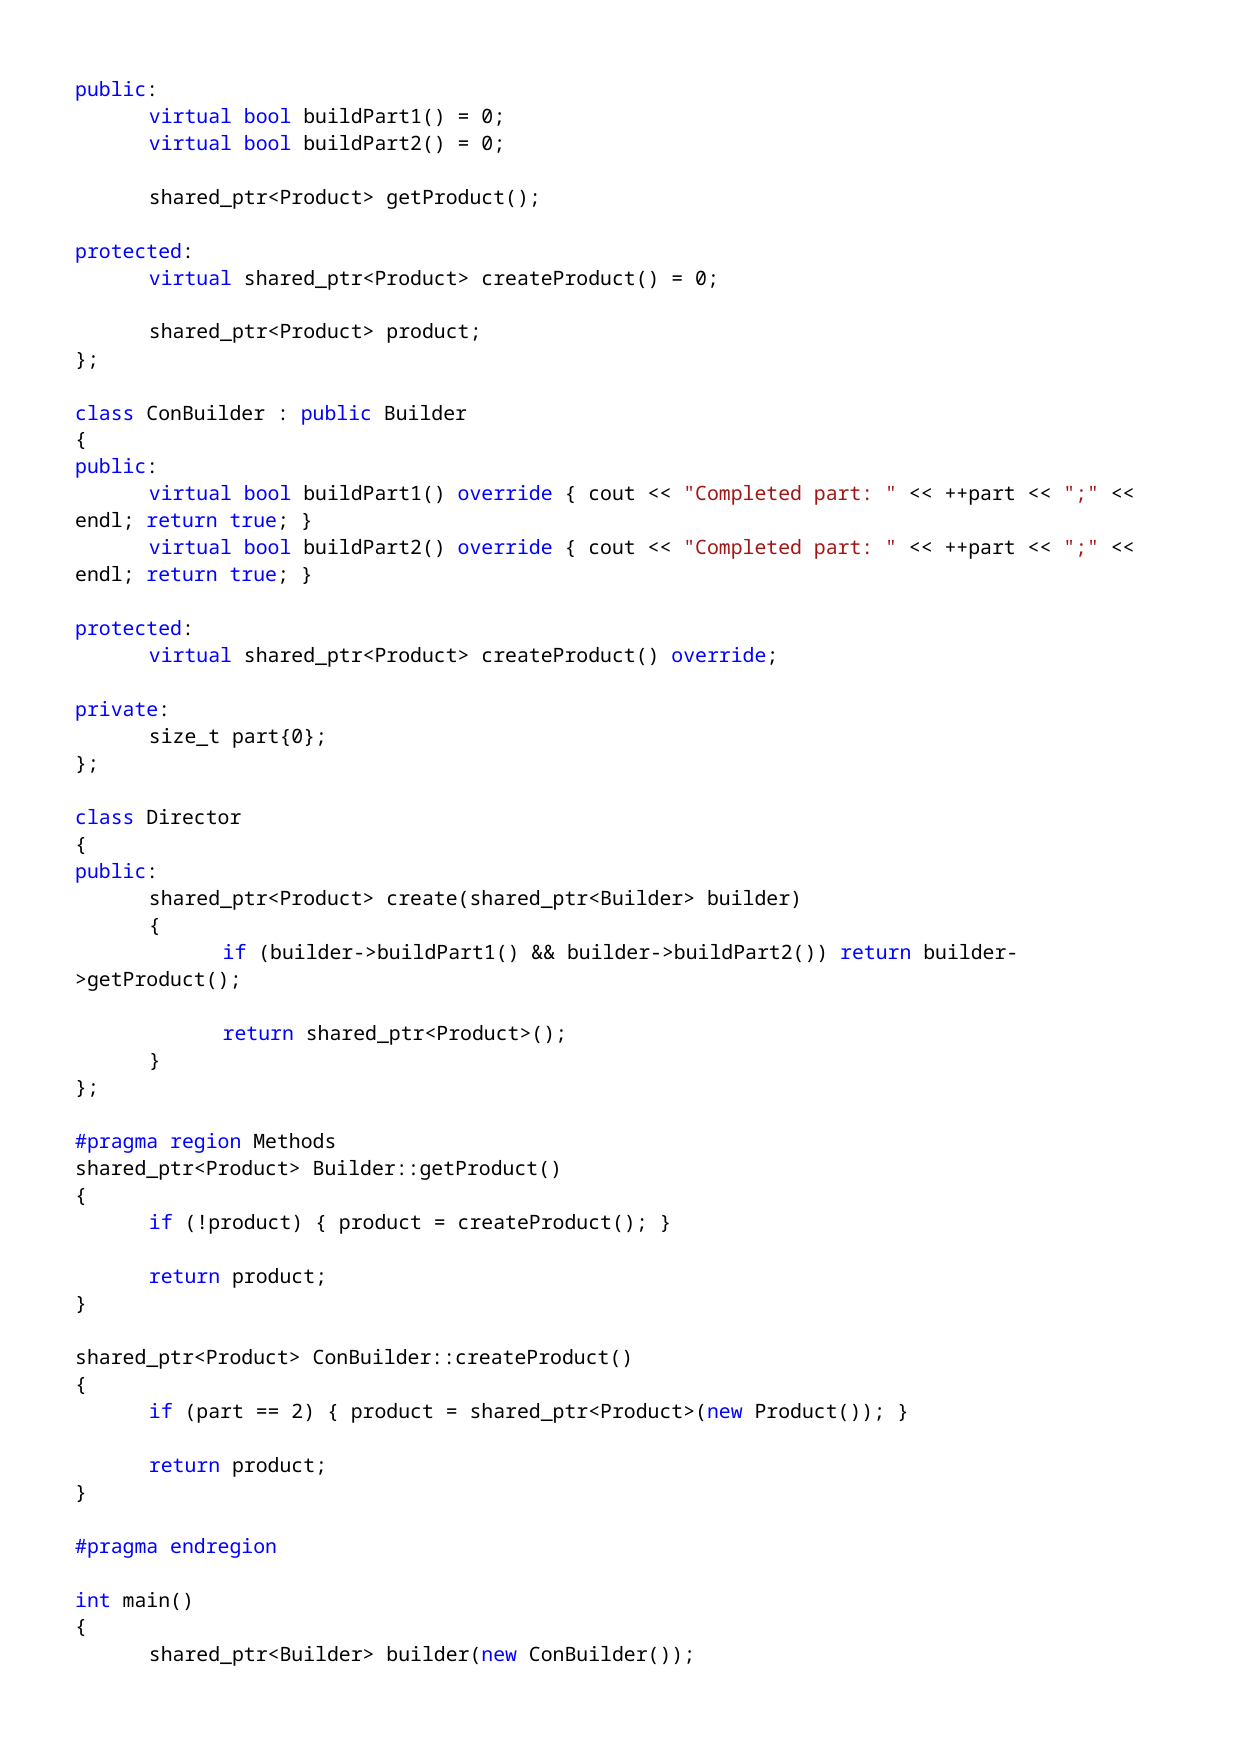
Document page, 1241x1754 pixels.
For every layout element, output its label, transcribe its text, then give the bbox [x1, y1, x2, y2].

text return product; [75, 1451, 1165, 1478]
text public: [75, 453, 1165, 480]
text class ConBuilder : public Builder [75, 399, 1165, 426]
text shared_ptr<Product> Builder::getProduct() [75, 1154, 1165, 1181]
text #pragma endregion [75, 1532, 1165, 1559]
text { [75, 1181, 1165, 1208]
text }; [75, 749, 1165, 776]
text { [75, 426, 1165, 453]
text private: [75, 696, 1165, 722]
text public: [75, 857, 1165, 884]
text } [75, 1046, 1165, 1073]
text { [75, 911, 1165, 938]
text virtual bool buildPart1() = 0; [75, 102, 1165, 129]
text { [75, 1370, 1165, 1397]
text shared_ptr<Product> ConBuilder::createProduct() [75, 1343, 1165, 1370]
text shared_ptr<Product> create(shared_ptr<Builder> builder) [75, 884, 1165, 911]
text } [75, 1289, 1165, 1316]
text size_t part{0}; [75, 722, 1165, 749]
text virtual shared_ptr<Product> createProduct() = 0; [75, 264, 1165, 291]
text virtual bool buildPart1() override { cout << "Completed part: " << ++part << ";" << endl; return true; } [75, 480, 1165, 534]
text virtual bool buildPart2() = 0; [75, 129, 1165, 156]
text virtual shared_ptr<Product> createProduct() override; [75, 642, 1165, 668]
text shared_ptr<Builder> builder(new ConBuilder()); [75, 1640, 1165, 1667]
text if (!product) { product = createProduct(); } [75, 1208, 1165, 1235]
text protected: [75, 237, 1165, 264]
text if (builder->buildPart1() && builder->buildPart2()) return builder->getProduct(); [75, 938, 1165, 992]
text return product; [75, 1262, 1165, 1289]
text virtual bool buildPart2() override { cout << "Completed part: " << ++part << ";" << endl; return true; } [75, 534, 1165, 588]
text { [75, 1613, 1165, 1640]
text }; [75, 345, 1165, 372]
text protected: [75, 614, 1165, 642]
text } [75, 1478, 1165, 1505]
text { [75, 830, 1165, 857]
text if (part == 2) { product = shared_ptr<Product>(new Product()); } [75, 1397, 1165, 1424]
text class Director [75, 803, 1165, 830]
text }; [75, 1073, 1165, 1100]
text #pragma region Methods [75, 1127, 1165, 1154]
text public: [75, 75, 1165, 102]
text return shared_ptr<Product>(); [75, 1019, 1165, 1046]
text shared_ptr<Product> getProduct(); [75, 183, 1165, 210]
text int main() [75, 1586, 1165, 1613]
text shared_ptr<Product> product; [75, 318, 1165, 345]
